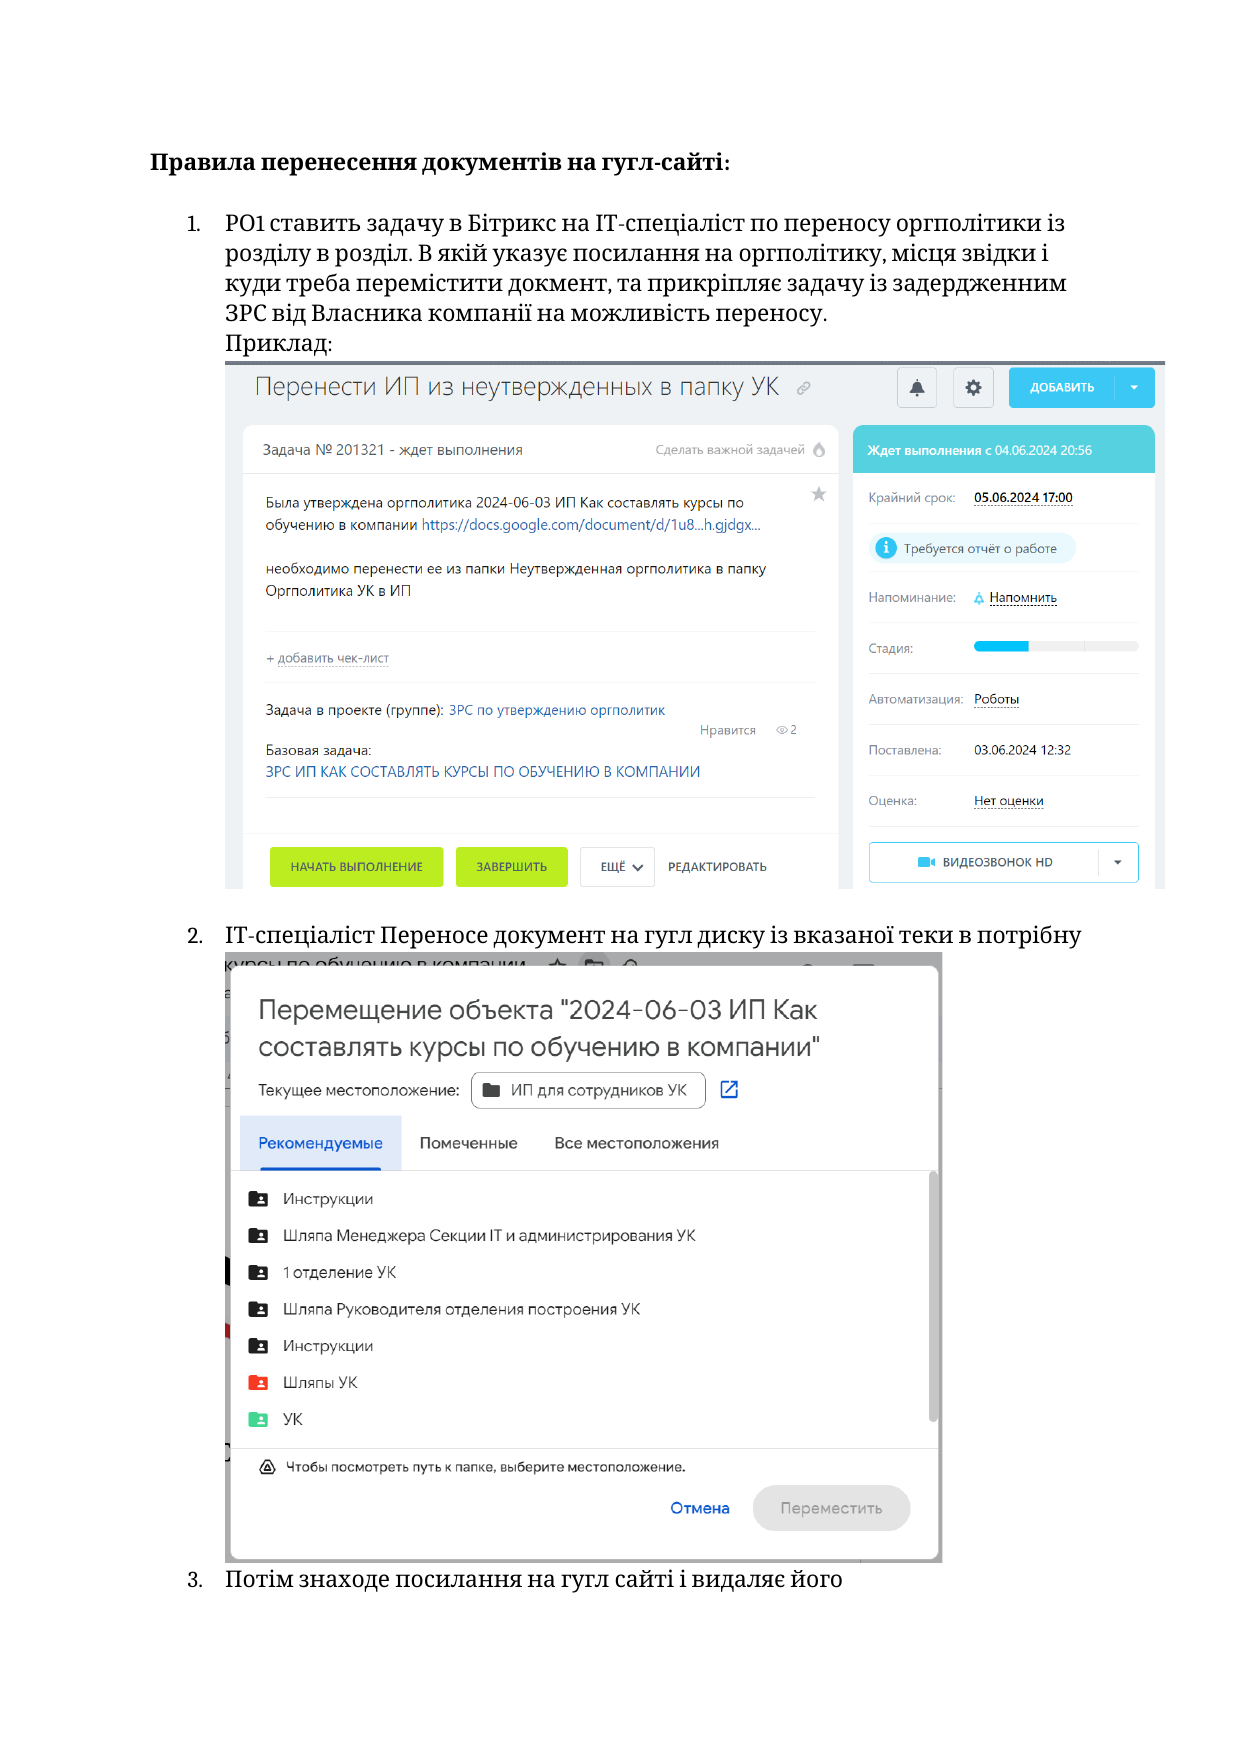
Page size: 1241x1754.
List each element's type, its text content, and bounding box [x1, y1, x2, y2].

picture [225, 361, 1166, 889]
text Приклад: [225, 331, 1090, 358]
list РО1 ставить задачу в Бітрикс на ІТ-спеціаліст по переносу оргполітики із розділу в розділ. В якій указує посилання на оргполітику, місця звідки і куди треба перемістити докмент, та прикріпляє задачу із задердженним ЗРС від Власника компанії на можливість переносу. [187, 210, 1090, 327]
text Правила перенесення документів на гугл-сайті: [150, 150, 1090, 176]
list Потім знаходе посилання на гугл сайті і видаляє його [187, 1567, 1090, 1593]
picture [225, 952, 943, 1563]
list ІТ-спеціаліст Переносе документ на гугл диску із вказаної теки в потрібну [187, 923, 1090, 949]
